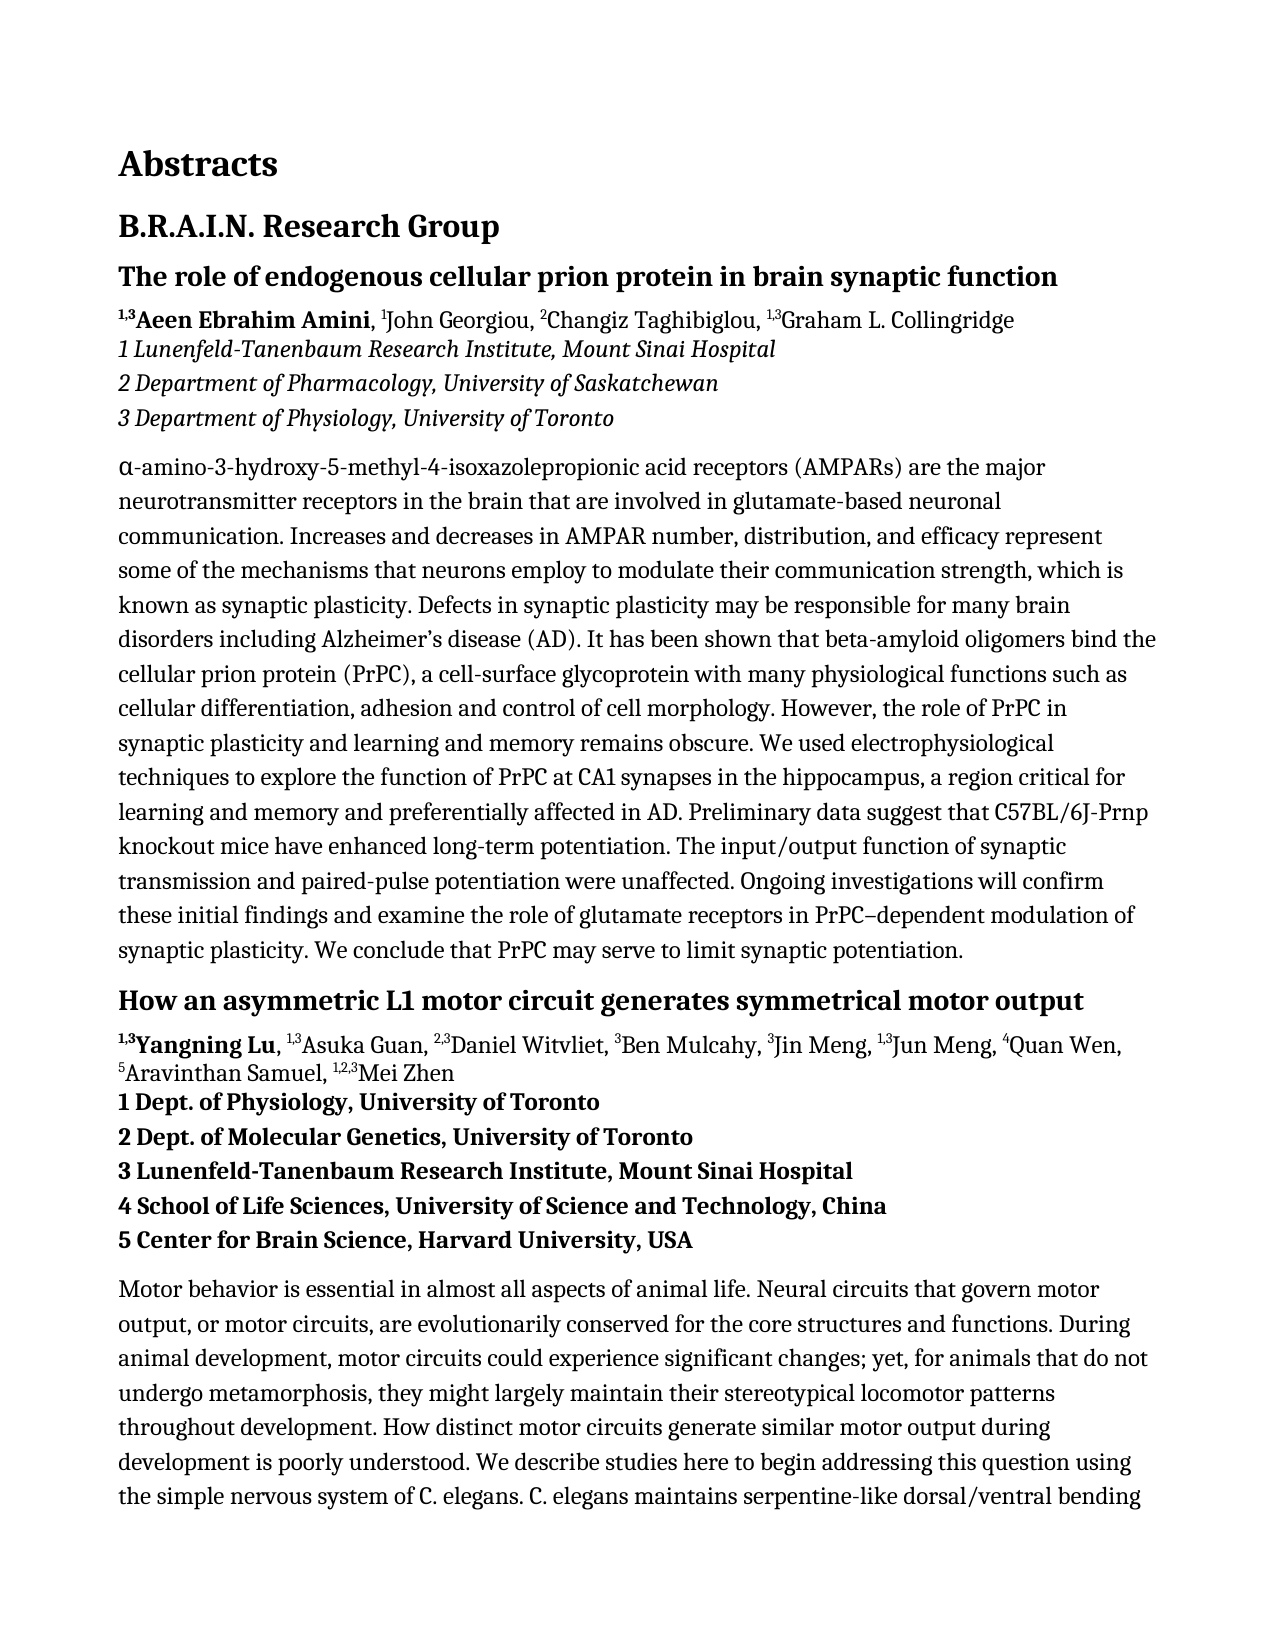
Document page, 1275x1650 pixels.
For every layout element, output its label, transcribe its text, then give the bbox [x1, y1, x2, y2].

subtitle The role of endogenous cellular prion protein in brain synaptic function [118, 260, 1157, 293]
subtitle How an asymmetric L1 motor circuit generates symmetrical motor output [118, 984, 1157, 1018]
subtitle B.R.A.I.N. Research Group [118, 207, 1157, 245]
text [118, 1275, 1157, 1511]
text 1 Lunenfeld-Tanenbaum Research Institute, Mount Sinai Hospital 2 Department of Pharmacology, University of Saskatchewan 3 Department of Physiology, University of Toronto [118, 335, 1157, 432]
subtitle Abstracts [118, 143, 1157, 186]
text 1 Dept. of Physiology, University of Toronto 2 Dept. of Molecular Genetics, University of Toronto 3 Lunenfeld-Tanenbaum Research Institute, Mount Sinai Hospital 4 School of Life Sciences, University of Science and Technology, China 5 Center for Brain Science, Harvard University, USA [118, 1088, 1157, 1255]
text α-amino-3-hydroxy-5-methyl-4-isoxazolepropionic acid receptors (AMPARs) are the major neurotransmitter receptors in the brain that are involved in glutamate-based neuronal communication. Increases and decreases in AMPAR number, distribution, and efficacy represent some of the mechanisms that neurons employ to modulate their communication strength, which is known as synaptic plasticity. Defects in synaptic plasticity may be responsible for many brain disorders including Alzheimer’s disease (AD). It has been shown that beta-amyloid oligomers bind the cellular prion protein (PrPC), a cell-surface glycoprotein with many physiological functions such as cellular differentiation, adhesion and control of cell morphology. However, the role of PrPC in synaptic plasticity and learning and memory remains obscure. We used electrophysiological techniques to explore the function of PrPC at CA1 synapses in the hippocampus, a region critical for learning and memory and preferentially affected in AD. Preliminary data suggest that C57BL/6J-Prnp knockout mice have enhanced long-term potentiation. The input/output function of synaptic transmission and paired-pulse potentiation were unaffected. Ongoing investigations will confirm these initial findings and examine the role of glutamate receptors in PrPC–dependent modulation of synaptic plasticity. We conclude that PrPC may serve to limit synaptic potentiation. [118, 453, 1157, 964]
